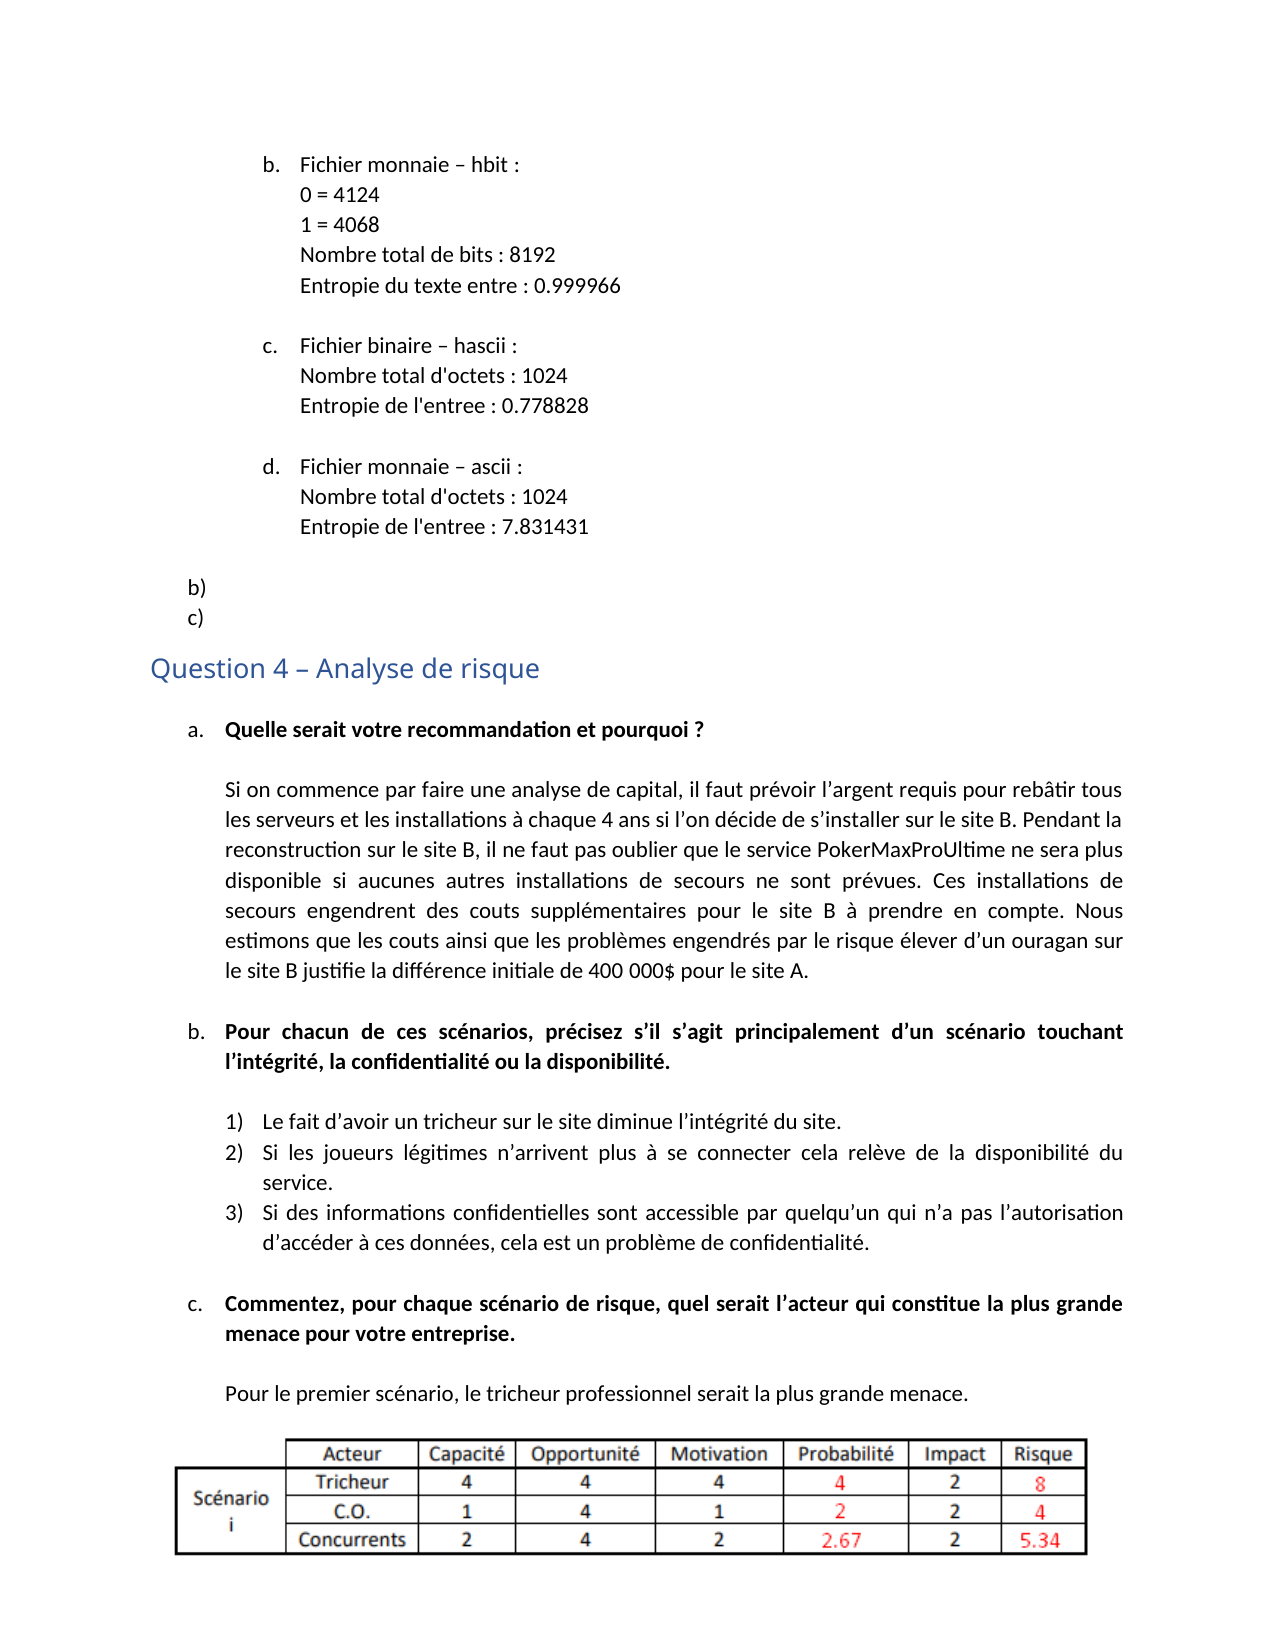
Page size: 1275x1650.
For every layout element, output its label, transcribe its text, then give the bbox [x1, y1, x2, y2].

list Le fait d’avoir un tricheur sur le site diminue l’intégrité du site. [225, 1107, 1125, 1136]
picture [150, 1409, 1125, 1582]
list Fichier monnaie – ascii : [262, 452, 1125, 480]
list Nombre total de bits : 8192 [300, 241, 1125, 269]
subtitle Question 4 – Analyse de risque [150, 650, 1125, 687]
list 0 = 4124 [300, 180, 1125, 208]
list Commentez, pour chaque scénario de risque, quel serait l’acteur qui constitue la plus grande menace pour votre entreprise. [187, 1289, 1125, 1347]
list Entropie de l'entree : 0.778828 [300, 392, 1125, 420]
list 1 = 4068 [300, 210, 1125, 238]
list Si des informations confidentielles sont accessible par quelqu’un qui n’a pas l’autorisation d’accéder à ces données, cela est un problème de confidentialité. [225, 1198, 1125, 1256]
list Quelle serait votre recommandation et pourquoi ? [187, 715, 1125, 743]
list Si les joueurs légitimes n’arrivent plus à se connecter cela relève de la disponibilité du service. [225, 1138, 1125, 1196]
list Si on commence par faire une analyse de capital, il faut prévoir l’argent requis pour rebâtir tous les serveurs et les installations à chaque 4 ans si l’on décide de s’installer sur le site B. Pendant la reconstruction sur le site B, il ne faut pas oublier que le service PokerMaxProUltime ne sera plus disponible si aucunes autres installations de secours ne sont prévues. Ces installations de secours engendrent des couts supplémentaires pour le site B à prendre en compte. Nous estimons que les couts ainsi que les problèmes engendrés par le risque élever d’un ouragan sur le site B justifie la différence initiale de 400 000$ pour le site A. [225, 775, 1125, 984]
list Entropie de l'entree : 7.831431 [300, 512, 1125, 541]
list Pour le premier scénario, le tricheur professionnel serait la plus grande menace. [225, 1379, 1125, 1407]
list Entropie du texte entre : 0.999966 [300, 271, 1125, 299]
list Nombre total d'octets : 1024 [300, 482, 1125, 510]
list Nombre total d'octets : 1024 [300, 361, 1125, 389]
list Pour chacun de ces scénarios, précisez s’il s’agit principalement d’un scénario touchant l’intégrité, la confidentialité ou la disponibilité. [187, 1017, 1125, 1075]
list Fichier monnaie – hbit : [262, 150, 1125, 178]
list Fichier binaire – hascii : [262, 331, 1125, 359]
